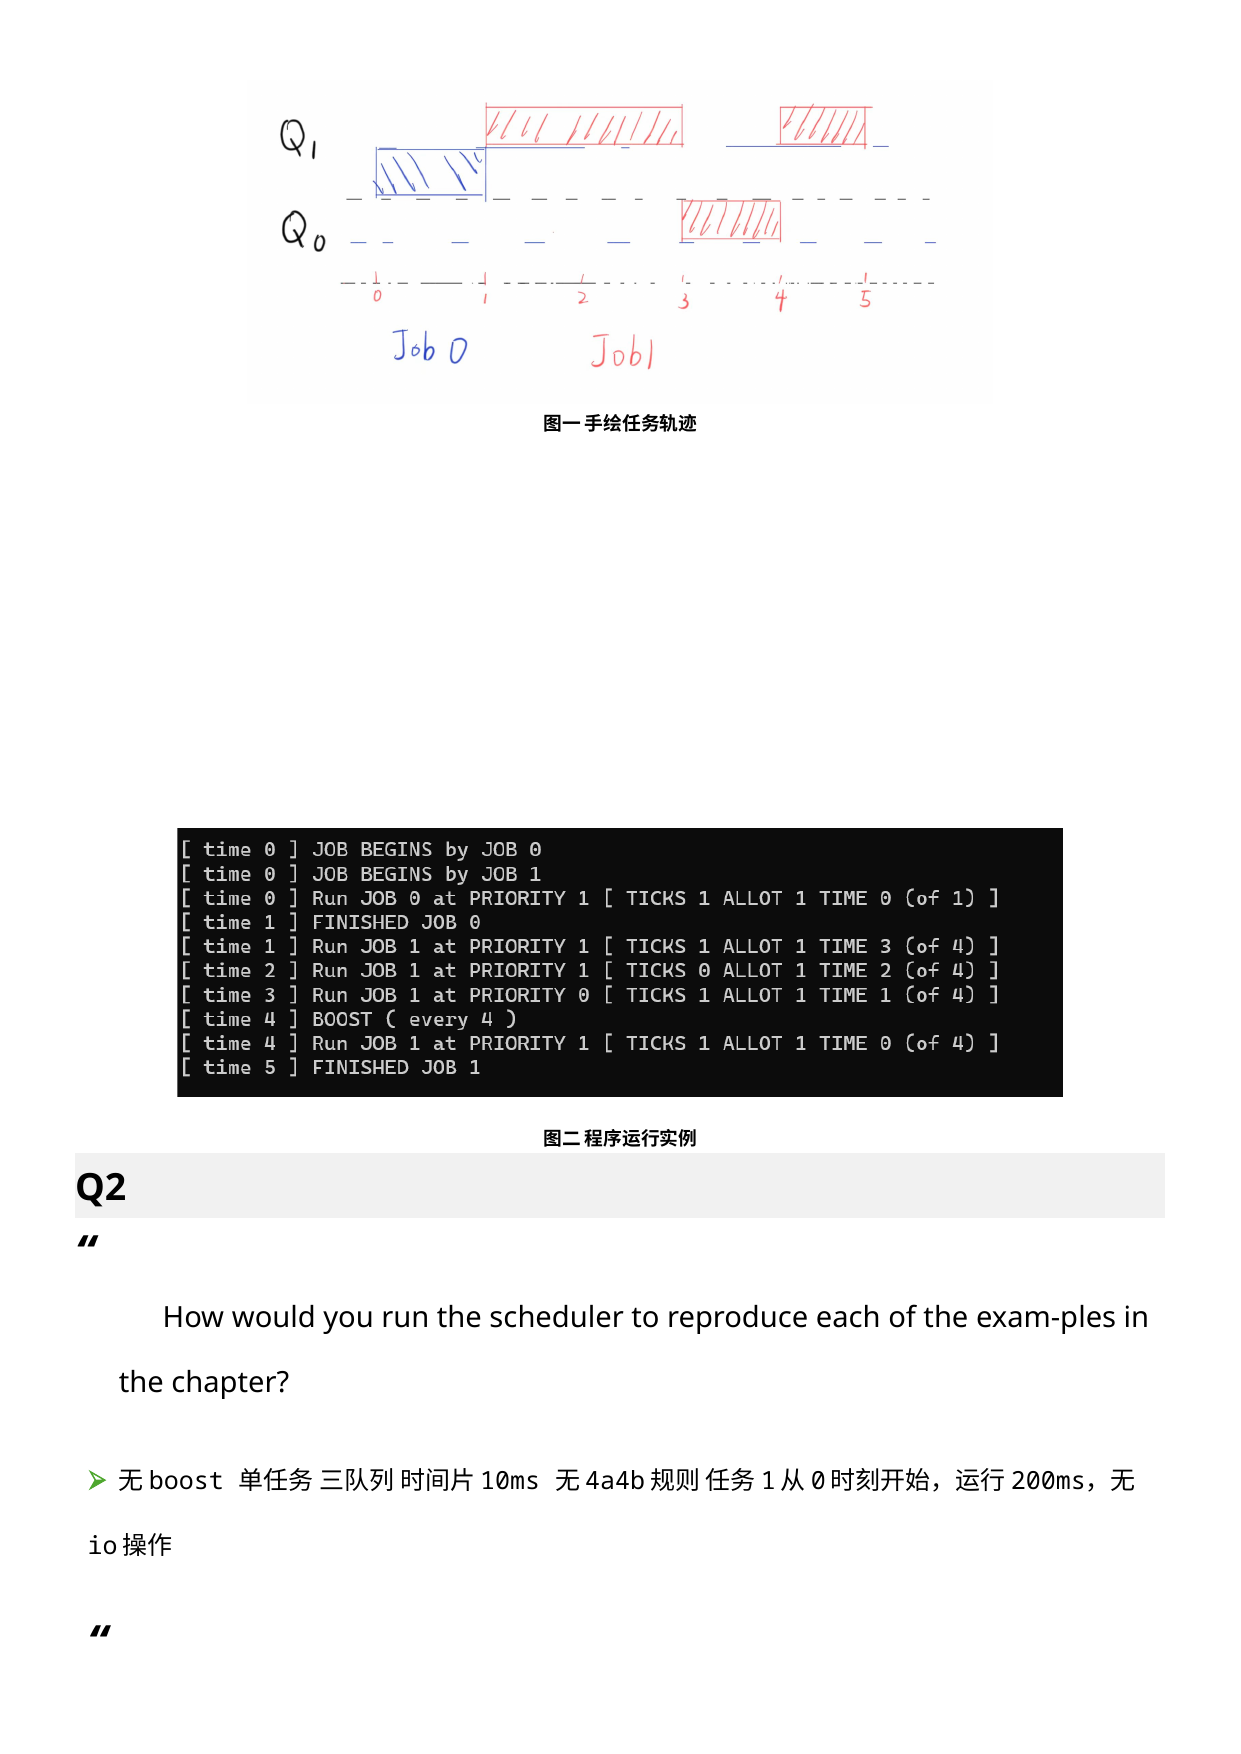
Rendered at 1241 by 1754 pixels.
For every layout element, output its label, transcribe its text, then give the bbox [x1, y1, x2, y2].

text 图二 程序运行实例 [75, 1121, 1165, 1153]
text “ [75, 1218, 1165, 1283]
text Q2 [75, 1153, 1165, 1218]
text How would you run the scheduler to reproduce each of the exam-ples in the chapter? [119, 1283, 1165, 1413]
list “ [87, 1608, 1165, 1673]
text 图一 手绘任务轨迹 [75, 406, 1165, 438]
picture [177, 828, 1063, 1097]
list 无boost 单任务 三队列 时间片10ms 无4a4b规则 任务1从0时刻开始，运行200ms，无io操作 [87, 1446, 1165, 1576]
picture [247, 80, 994, 404]
